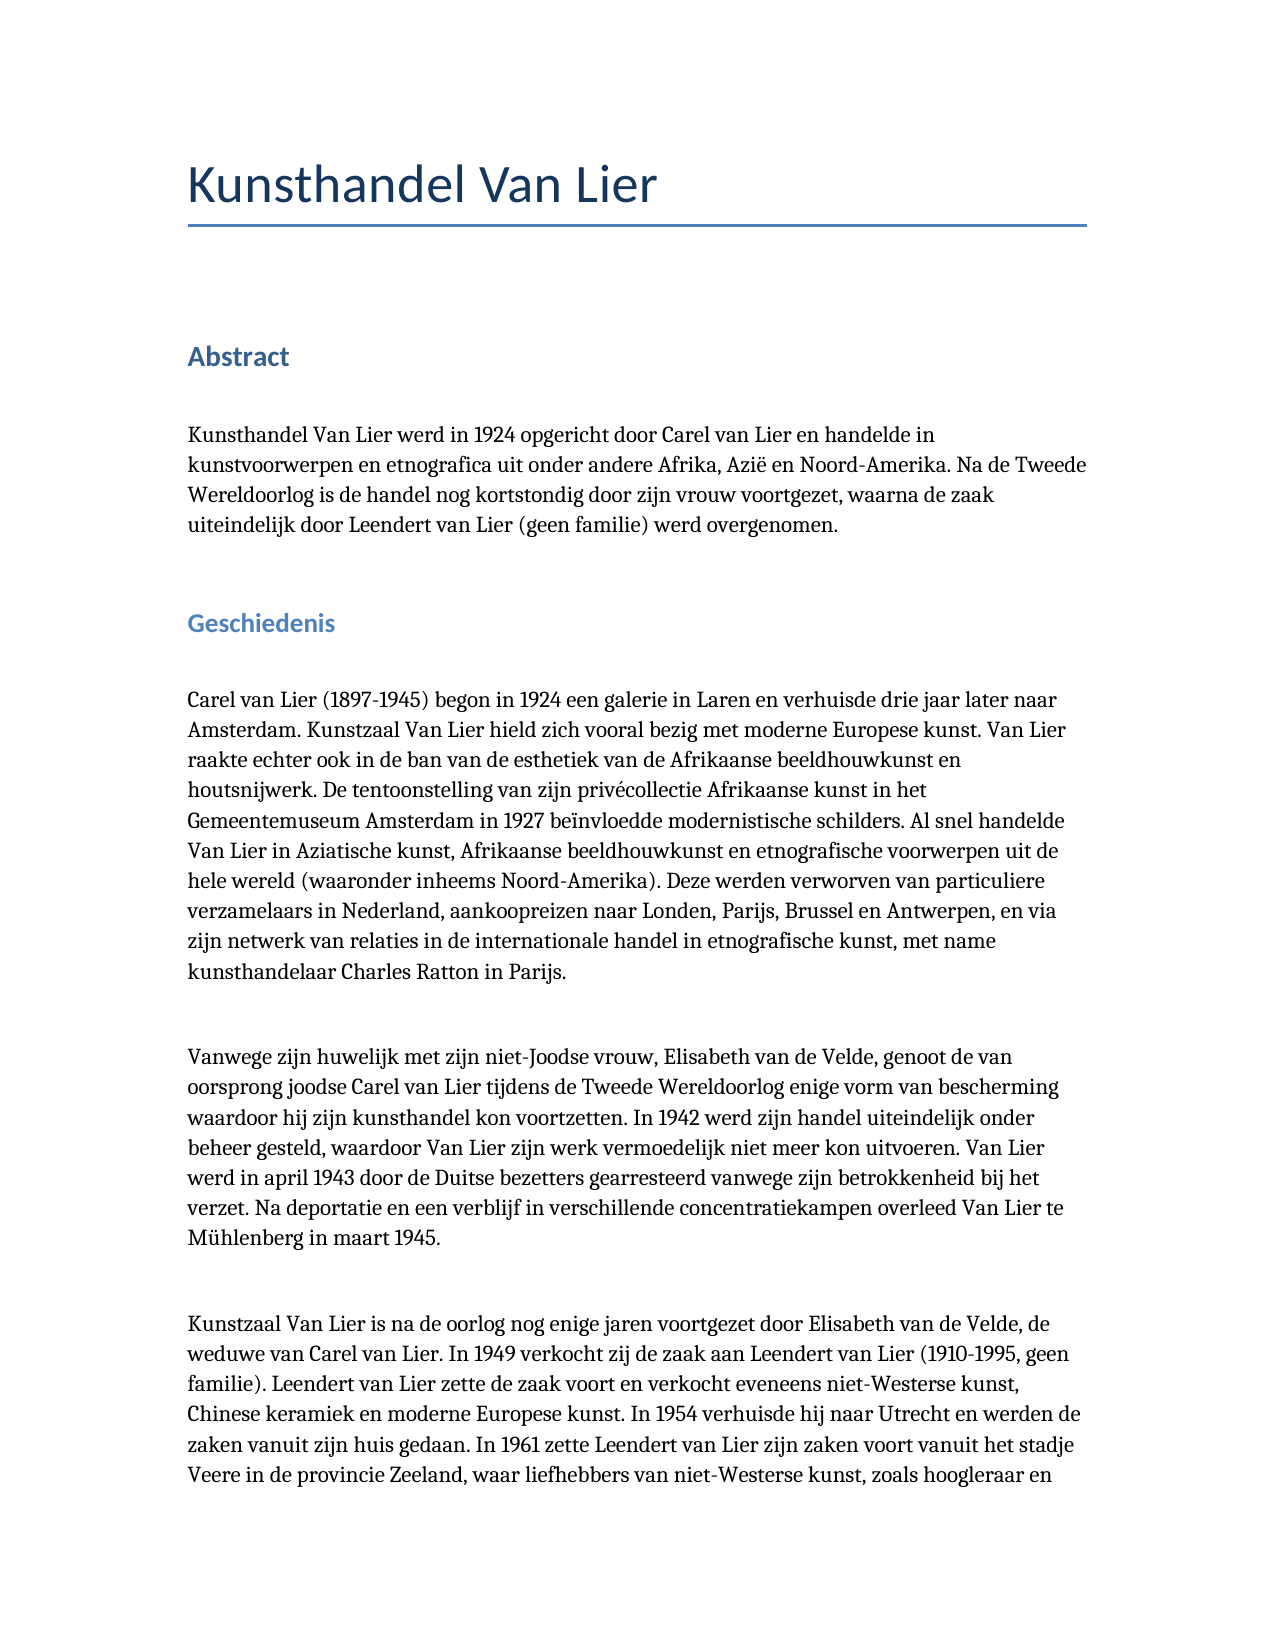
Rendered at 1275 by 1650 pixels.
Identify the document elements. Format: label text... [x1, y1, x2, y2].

text Carel van Lier (1897-1945) begon in 1924 een galerie in Laren en verhuisde drie jaar later naar Amsterdam. Kunstzaal Van Lier hield zich vooral bezig met moderne Europese kunst. Van Lier raakte echter ook in de ban van de esthetiek van de Afrikaanse beeldhouwkunst en houtsnijwerk. De tentoonstelling van zijn privécollectie Afrikaanse kunst in het Gemeentemuseum Amsterdam in 1927 beïnvloedde modernistische schilders. Al snel handelde Van Lier in Aziatische kunst, Afrikaanse beeldhouwkunst en etnografische voorwerpen uit de hele wereld (waaronder inheems Noord-Amerika). Deze werden verworven van particuliere verzamelaars in Nederland, aankoopreizen naar Londen, Parijs, Brussel en Antwerpen, en via zijn netwerk van relaties in de internationale handel in etnografische kunst, met name kunsthandelaar Charles Ratton in Parijs. [187, 687, 1087, 985]
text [187, 1311, 1087, 1488]
text Kunsthandel Van Lier werd in 1924 opgericht door Carel van Lier en handelde in kunstvoorwerpen en etnografica uit onder andere Afrika, Azië en Noord-Amerika. Na de Tweede Wereldoorlog is de handel nog kortstondig door zijn vrouw voortgezet, waarna de zaak uiteindelijk door Leendert van Lier (geen familie) werd overgenomen. [187, 422, 1087, 539]
subtitle Abstract [187, 338, 1087, 374]
title Kunsthandel Van Lier [187, 150, 1087, 227]
subtitle Geschiedenis [187, 606, 1087, 639]
